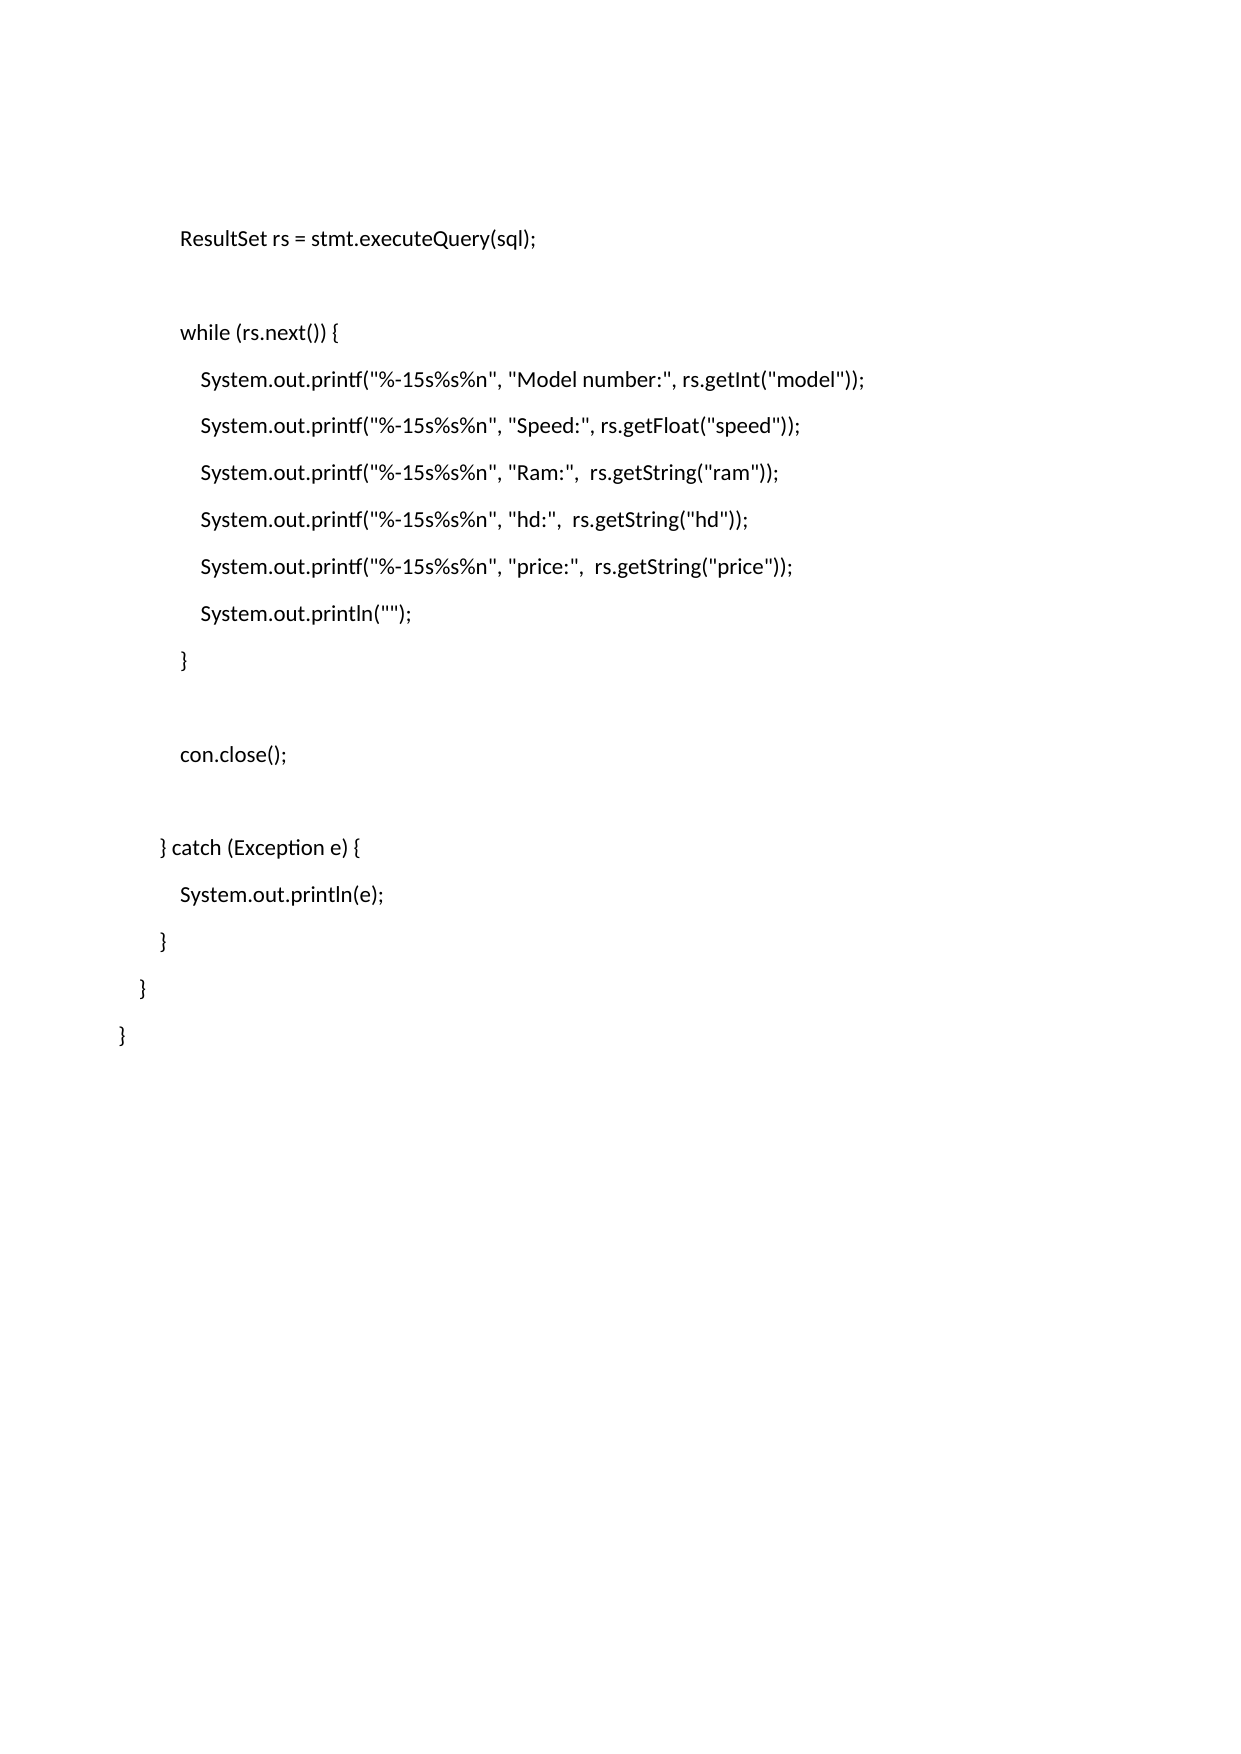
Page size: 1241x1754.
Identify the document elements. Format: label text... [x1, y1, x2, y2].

text con.close(); [118, 740, 1122, 768]
text ResultSet rs = stmt.executeQuery(sql); [118, 224, 1122, 252]
text System.out.printf("%-15s%s%n", "price:", rs.getString("price")); [118, 552, 1122, 580]
text System.out.println(""); [118, 599, 1122, 627]
text } catch (Exception e) { [118, 833, 1122, 861]
text } [118, 1021, 1122, 1049]
text System.out.printf("%-15s%s%n", "Model number:", rs.getInt("model")); [118, 365, 1122, 393]
text System.out.printf("%-15s%s%n", "Ram:", rs.getString("ram")); [118, 458, 1122, 486]
text } [118, 974, 1122, 1002]
text System.out.printf("%-15s%s%n", "Speed:", rs.getFloat("speed")); [118, 412, 1122, 439]
text System.out.printf("%-15s%s%n", "hd:", rs.getString("hd")); [118, 505, 1122, 533]
text System.out.println(e); [118, 880, 1122, 908]
text while (rs.next()) { [118, 318, 1122, 346]
text } [118, 646, 1122, 674]
text } [118, 927, 1122, 955]
